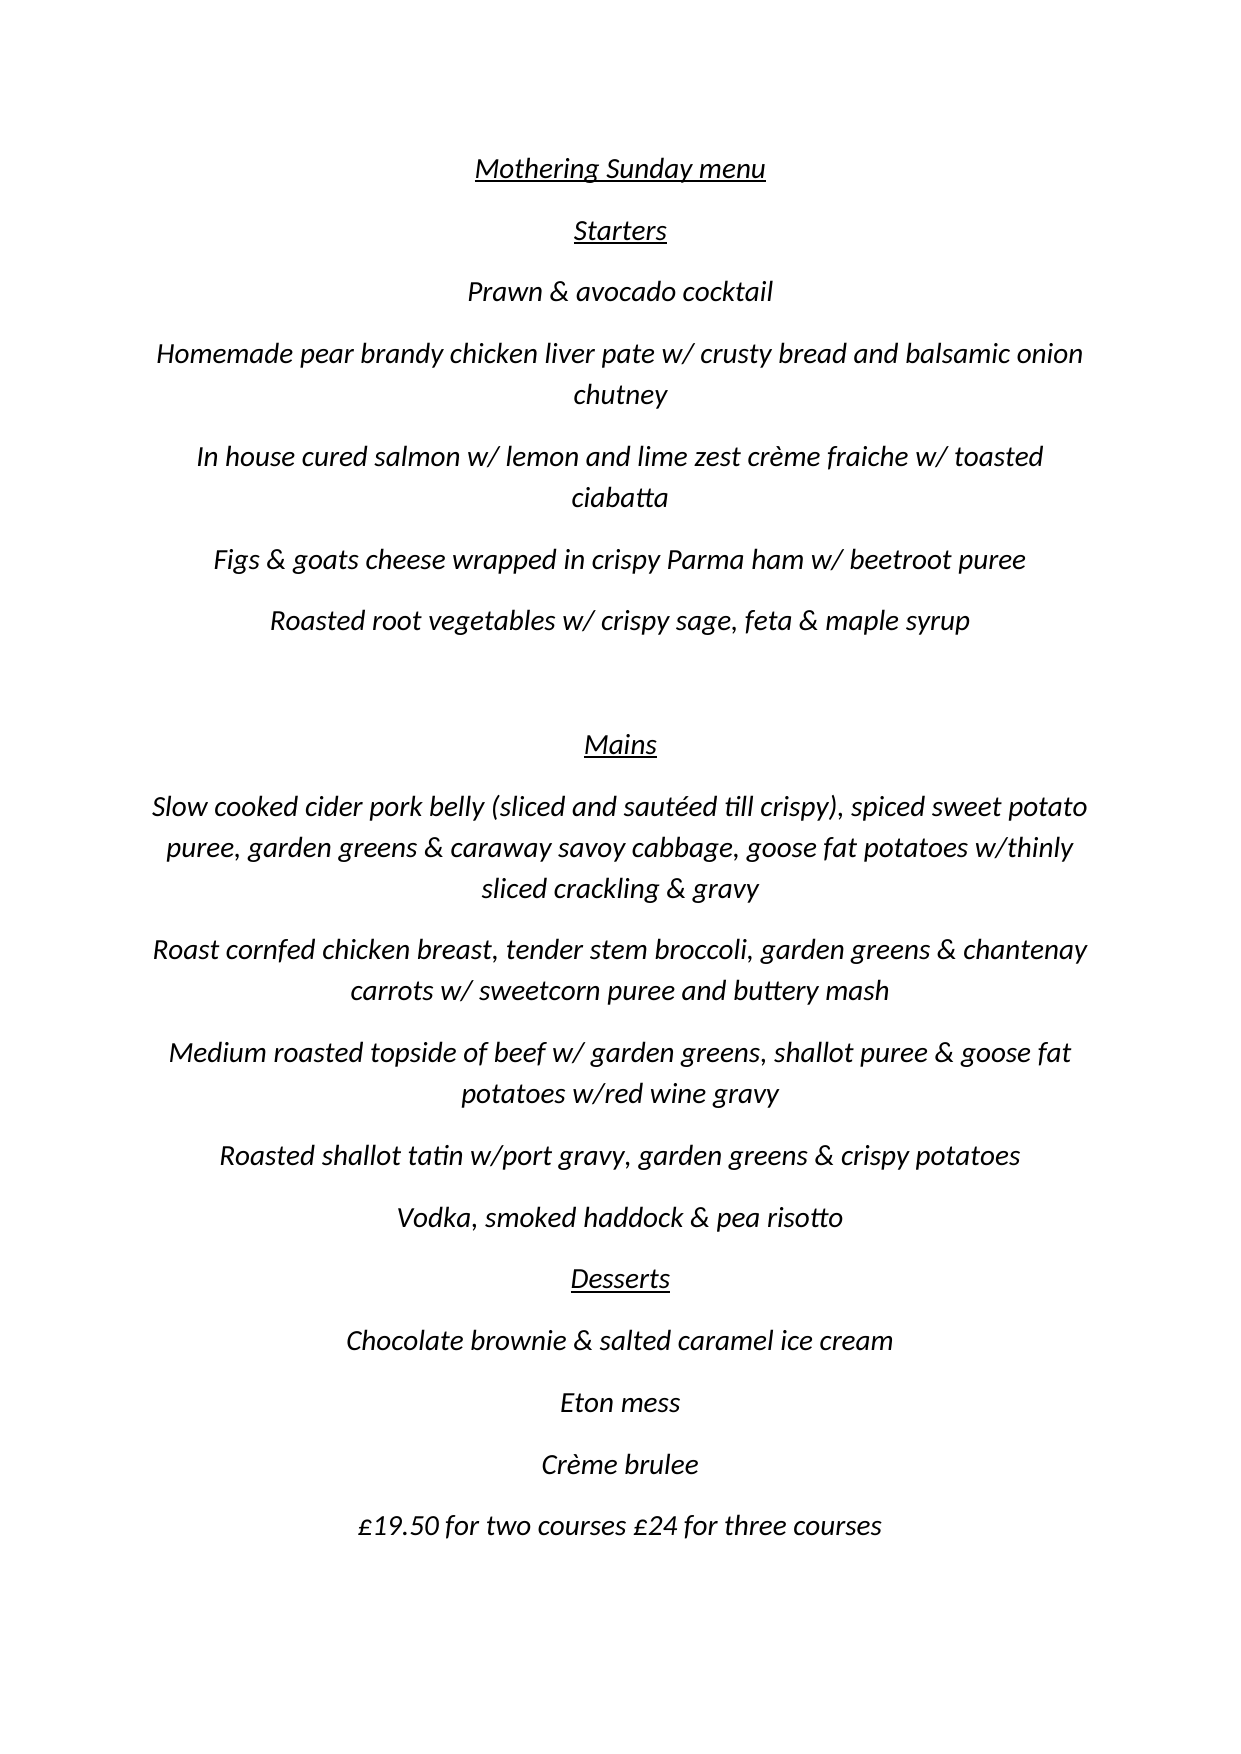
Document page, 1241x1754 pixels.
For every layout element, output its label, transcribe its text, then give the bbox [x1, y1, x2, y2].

text Roast cornfed chicken breast, tender stem broccoli, garden greens & chantenay carrots w/ sweetcorn puree and buttery mash [150, 931, 1090, 1008]
text Starters [150, 212, 1090, 247]
text Slow cooked cider pork belly (sliced and sautéed till crispy), spiced sweet potato puree, garden greens & caraway savoy cabbage, goose fat potatoes w/thinly sliced crackling & gravy [150, 788, 1090, 905]
text Chocolate brownie & salted caramel ice cream [150, 1322, 1090, 1358]
text Roasted root vegetables w/ crispy sage, feta & maple syrup [150, 602, 1090, 638]
text Prawn & avocado cocktail [150, 273, 1090, 309]
text Medium roasted topside of beef w/ garden greens, shallot puree & goose fat potatoes w/red wine gravy [150, 1034, 1090, 1111]
text Figs & goats cheese wrapped in crispy Parma ham w/ beetroot puree [150, 541, 1090, 576]
text Roasted shallot tatin w/port gravy, garden greens & crispy potatoes [150, 1137, 1090, 1172]
text Mains [150, 726, 1090, 762]
text Homemade pear brandy chicken liver pate w/ crusty bread and balsamic onion chutney [150, 335, 1090, 412]
text Desserts [150, 1260, 1090, 1296]
text Vodka, smoked haddock & pea risotto [150, 1199, 1090, 1234]
text Crème brulee [150, 1446, 1090, 1481]
text In house cured salmon w/ lemon and lime zest crème fraiche w/ toasted ciabatta [150, 438, 1090, 514]
text Eton mess [150, 1384, 1090, 1419]
text Mothering Sunday menu [150, 150, 1090, 186]
text £19.50 for two courses £24 for three courses [150, 1507, 1090, 1543]
